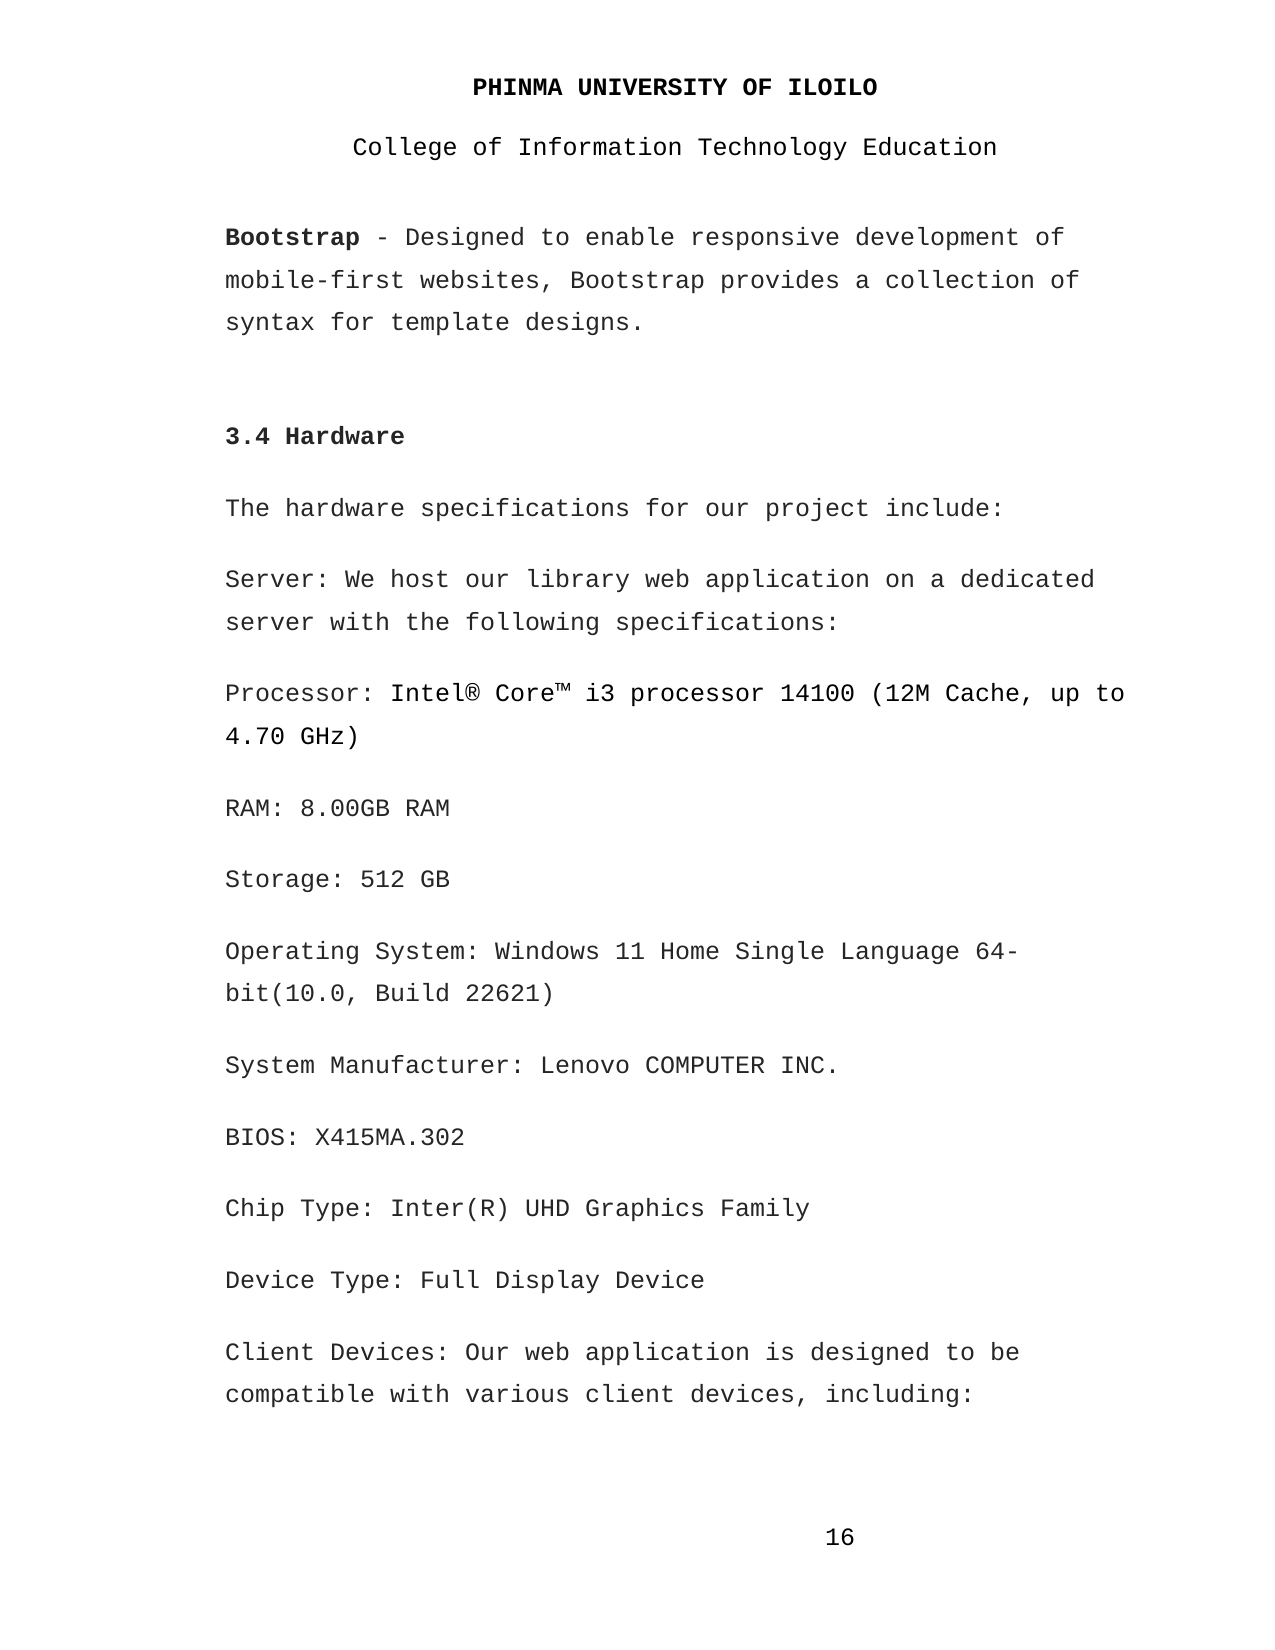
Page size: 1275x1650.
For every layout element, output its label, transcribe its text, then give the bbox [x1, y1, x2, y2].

text Storage: 512 GB [225, 867, 1125, 895]
text RAM: 8.00GB RAM [225, 795, 1125, 823]
text Device Type: Full Display Device [225, 1268, 1125, 1296]
text BIOS: X415MA.302 [225, 1124, 1125, 1153]
text Server: We host our library web application on a dedicated server with the following specifications: [225, 567, 1125, 638]
text Bootstrap - Designed to enable responsive development of mobile-first websites, Bootstrap provides a collection of syntax for template designs. [225, 225, 1125, 380]
text Operating System: Windows 11 Home Single Language 64-bit(10.0, Build 22621) [225, 938, 1125, 1009]
text 3.4 Hardware [225, 423, 1125, 452]
text System Manufacturer: Lenovo COMPUTER INC. [225, 1053, 1125, 1081]
text The hardware specifications for our project include: [225, 495, 1125, 523]
text Chip Type: Inter(R) UHD Graphics Family [225, 1196, 1125, 1224]
text Client Devices: Our web application is designed to be compatible with various client devices, including: [225, 1339, 1125, 1410]
text Processor: Intel® Core™ i3 processor 14100 (12M Cache, up to 4.70 GHz) [225, 681, 1125, 752]
